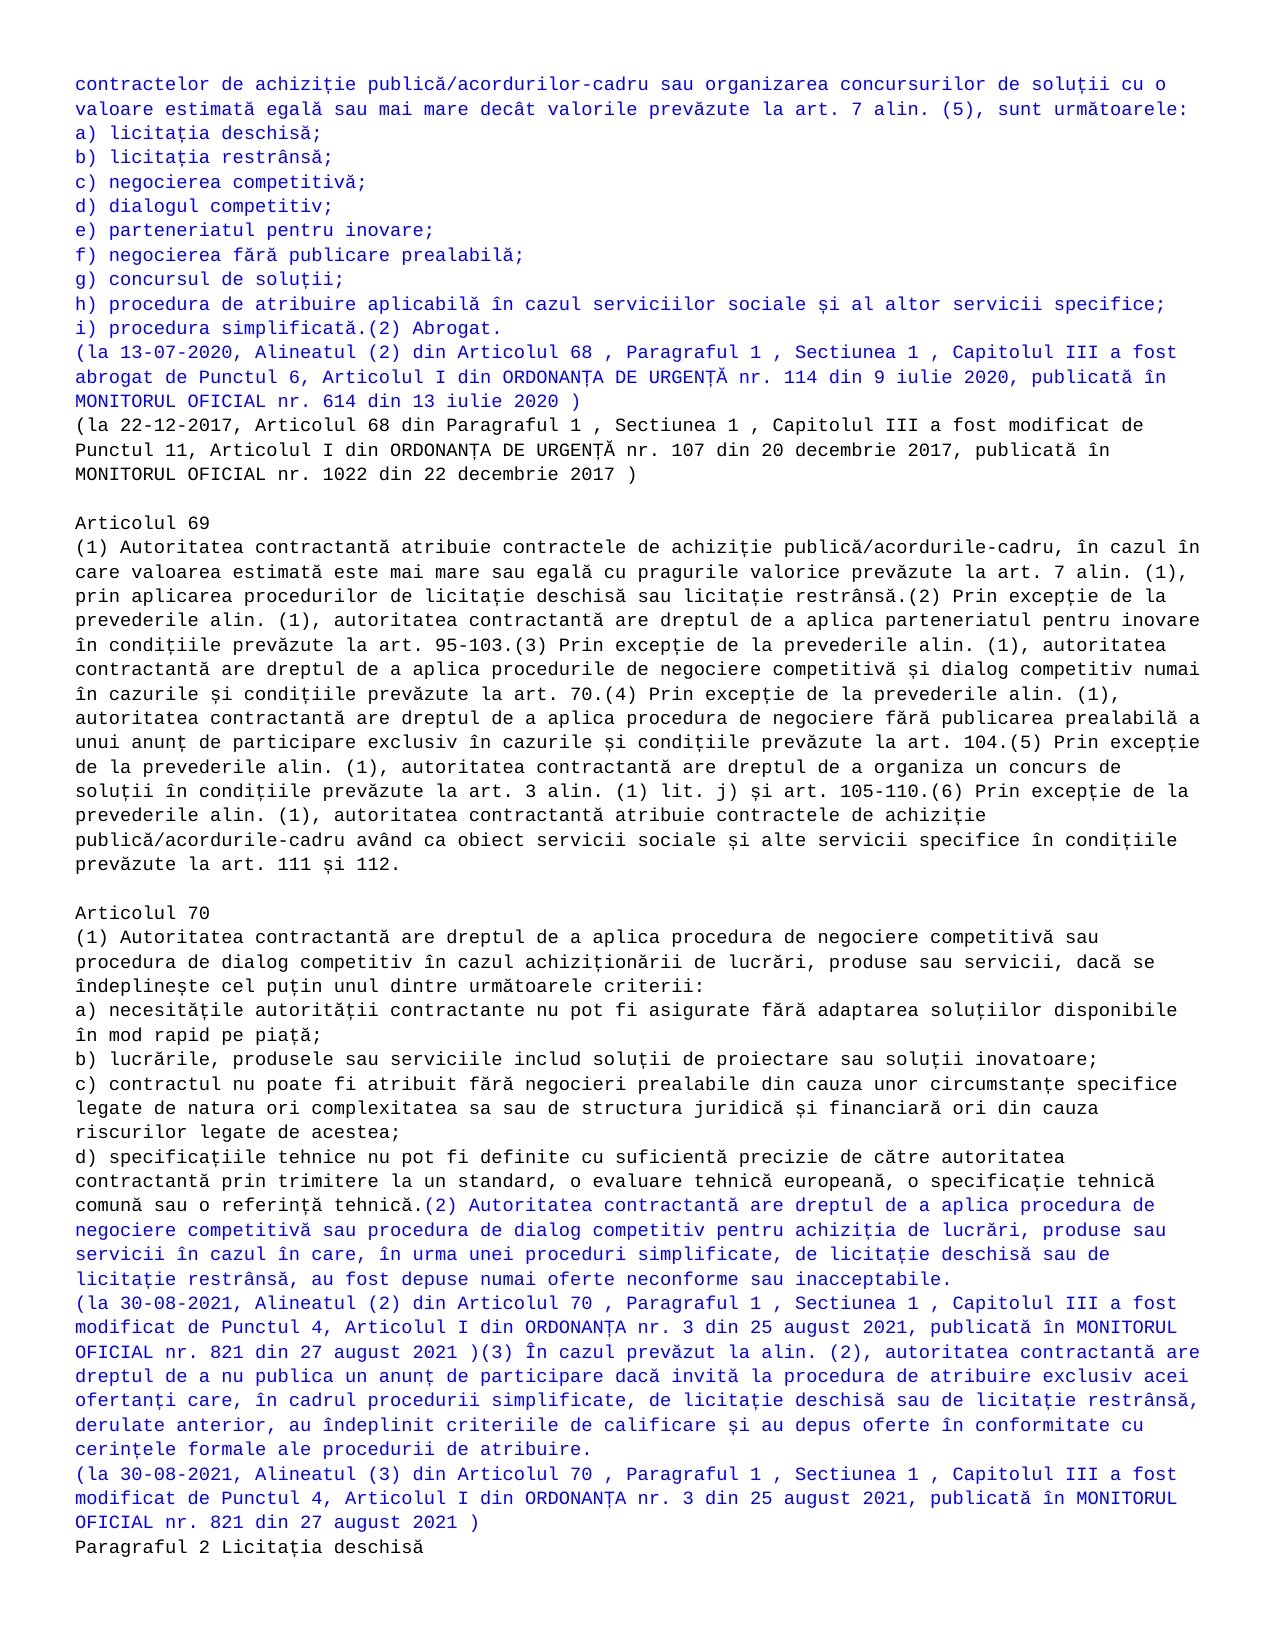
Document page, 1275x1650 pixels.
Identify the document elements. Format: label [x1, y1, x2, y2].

text [75, 75, 1200, 1559]
